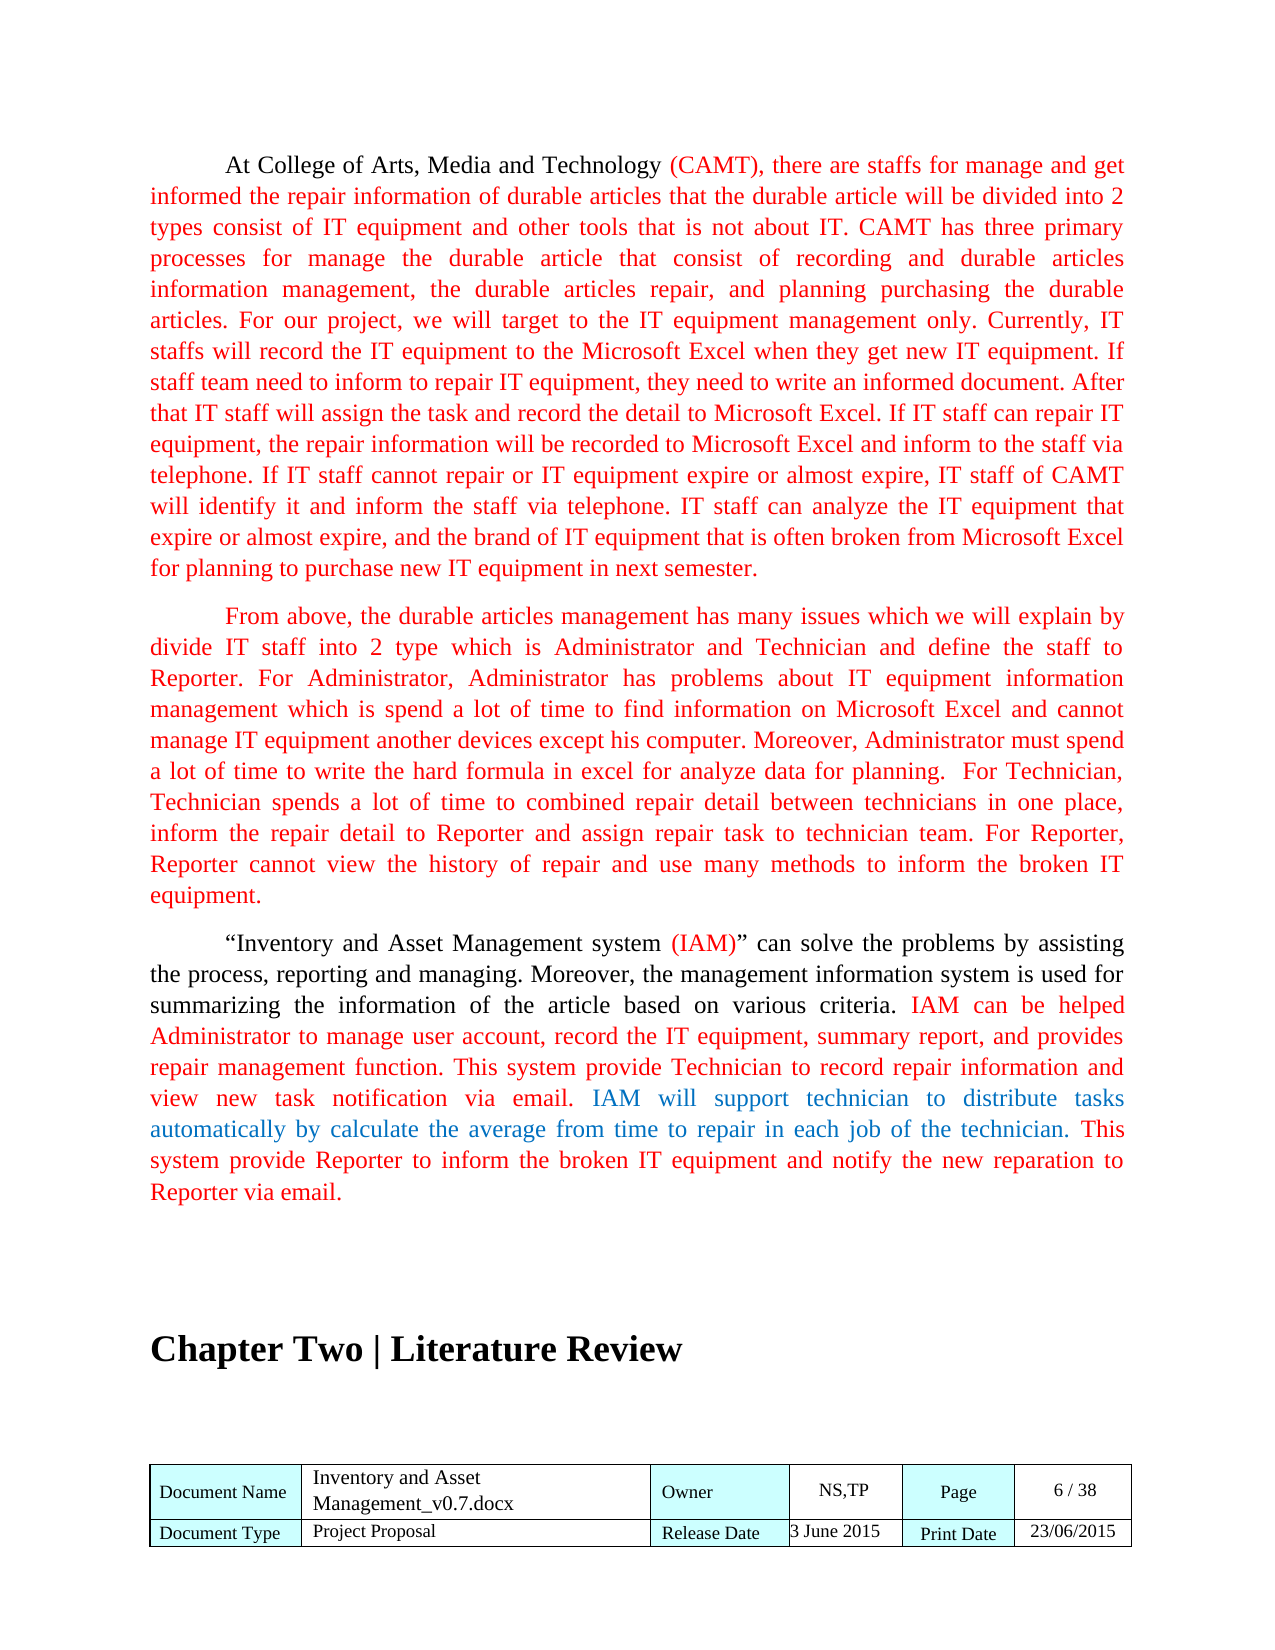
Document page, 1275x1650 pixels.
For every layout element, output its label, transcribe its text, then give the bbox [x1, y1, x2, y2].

subtitle Chapter Two | Literature Review [150, 1326, 1125, 1369]
text At College of Arts, Media and Technology (CAMT), there are staffs for manage and get informed the repair information of durable articles that the durable article will be divided into 2 types consist of IT equipment and other tools that is not about IT. CAMT has three primary processes for manage the durable article that consist of recording and durable articles information management, the durable articles repair, and planning purchasing the durable articles. For our project, we will target to the IT equipment management only. Currently, IT staffs will record the IT equipment to the Microsoft Excel when they get new IT equipment. If staff team need to inform to repair IT equipment, they need to write an informed document. After that IT staff will assign the task and record the detail to Microsoft Excel. If IT staff can repair IT equipment, the repair information will be recorded to Microsoft Excel and inform to the staff via telephone. If IT staff cannot repair or IT equipment expire or almost expire, IT staff of CAMT will identify it and inform the staff via telephone. IT staff can analyze the IT equipment that expire or almost expire, and the brand of IT equipment that is often broken from Microsoft Excel for planning to purchase new IT equipment in next semester. [150, 150, 1125, 582]
text From above, the durable articles management has many issues which we will explain by divide IT staff into 2 type which is Administrator and Technician and define the staff to Reporter. For Administrator, Administrator has problems about IT equipment information management which is spend a lot of time to find information on Microsoft Excel and cannot manage IT equipment another devices except his computer. Moreover, Administrator must spend a lot of time to write the hard formula in excel for analyze data for planning. For Technician, Technician spends a lot of time to combined repair detail between technicians in one place, inform the repair detail to Reporter and assign repair task to technician team. For Reporter, Reporter cannot view the history of repair and use many methods to inform the broken IT equipment. [150, 601, 1125, 909]
text “Inventory and Asset Management system (IAM)” can solve the problems by assisting the process, reporting and managing. Moreover, the management information system is used for summarizing the information of the article based on various criteria. IAM can be helped Administrator to manage user account, record the IT equipment, summary report, and provides repair management function. This system provide Technician to record repair information and view new task notification via email. IAM will support technician to distribute tasks automatically by calculate the average from time to repair in each job of the technician. This system provide Reporter to inform the broken IT equipment and notify the new reparation to Reporter via email. [150, 928, 1125, 1205]
